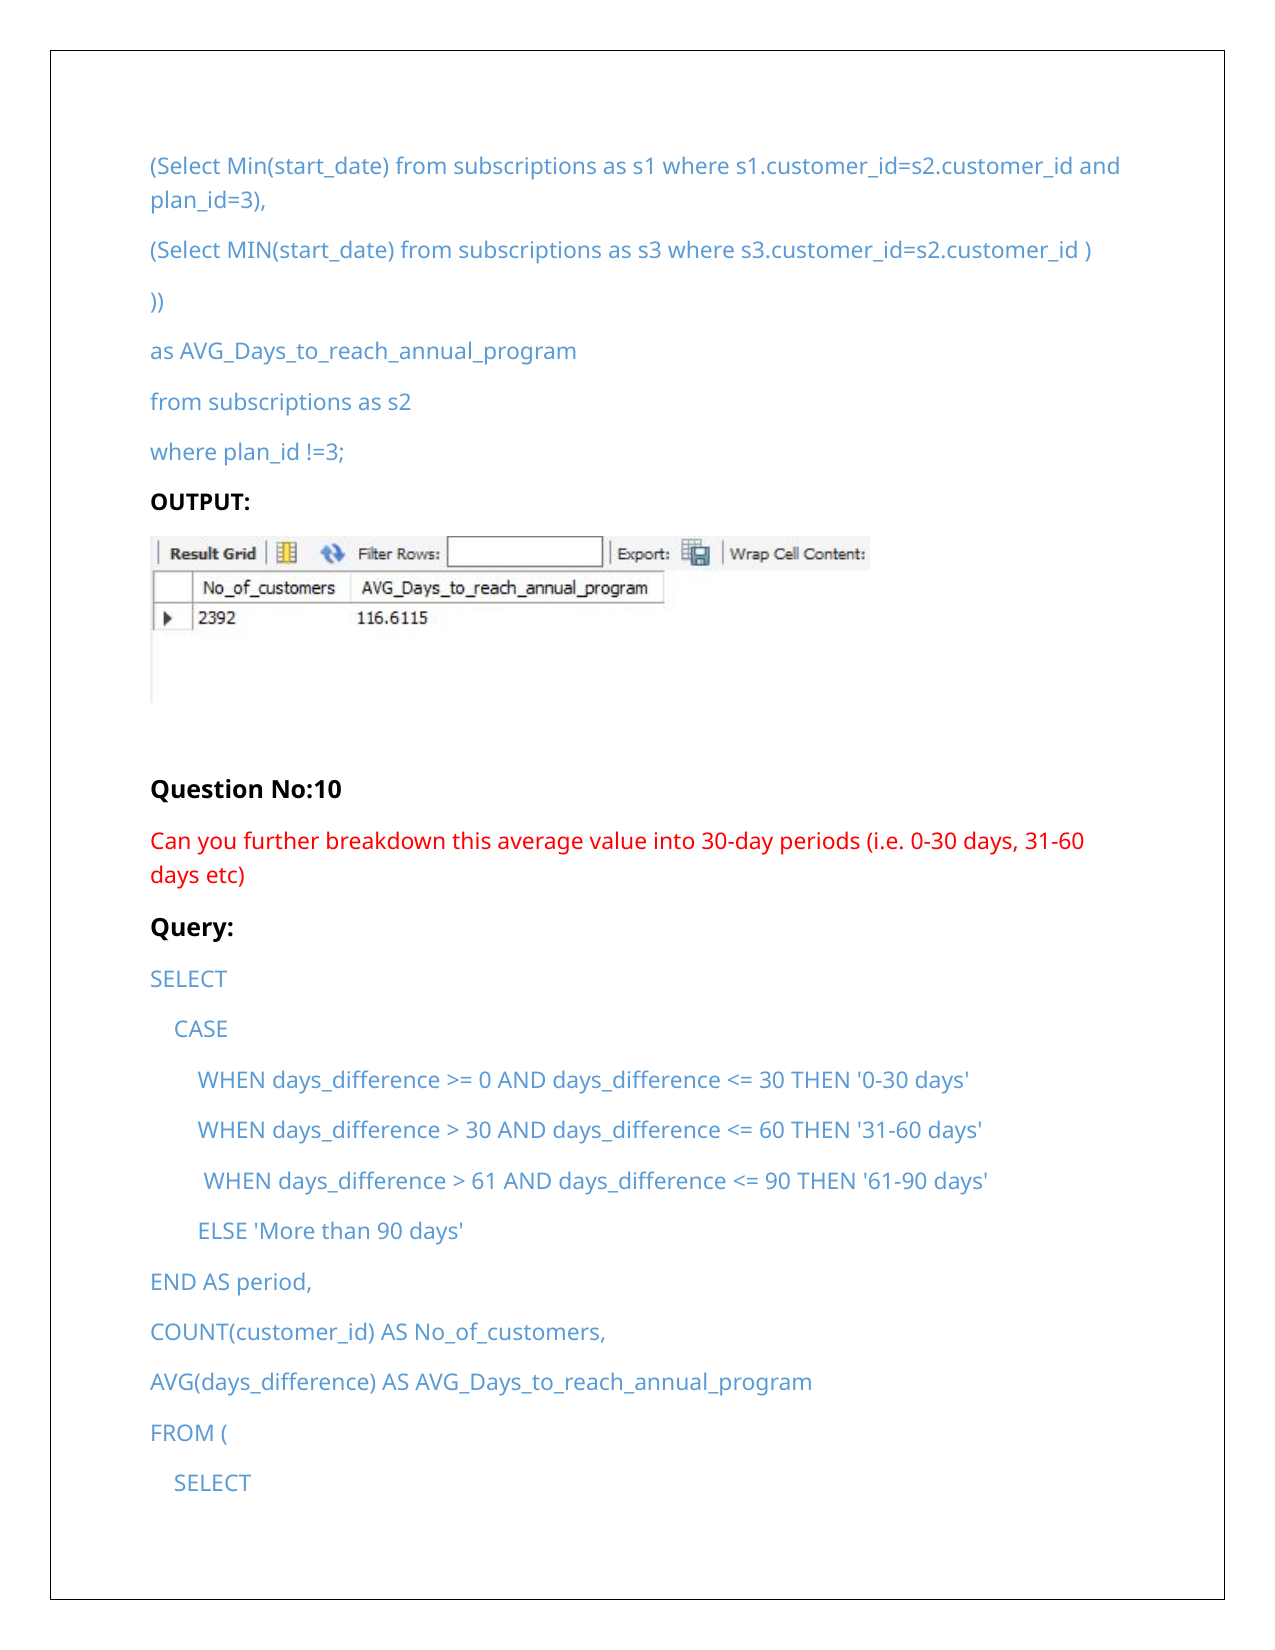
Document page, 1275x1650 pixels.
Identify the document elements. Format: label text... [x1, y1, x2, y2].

text (Select MIN(start_date) from subscriptions as s3 where s3.customer_id=s2.customer_id ) [150, 234, 1125, 265]
text CASE [150, 1013, 1125, 1044]
text WHEN days_difference > 61 AND days_difference <= 90 THEN '61-90 days' [150, 1164, 1125, 1196]
text COUNT(customer_id) AS No_of_customers, [150, 1316, 1125, 1347]
text WHEN days_difference > 30 AND days_difference <= 60 THEN '31-60 days' [150, 1114, 1125, 1145]
text as AVG_Days_to_reach_annual_program [150, 335, 1125, 366]
text SELECT [150, 963, 1125, 994]
text Can you further breakdown this average value into 30-day periods (i.e. 0-30 days, 31-60 days etc) [150, 825, 1125, 890]
text from subscriptions as s2 [150, 385, 1125, 417]
text where plan_id !=3; [150, 436, 1125, 467]
text SELECT [150, 1467, 1125, 1498]
text FROM ( [150, 1417, 1125, 1448]
text AVG(days_difference) AS AVG_Days_to_reach_annual_program [150, 1366, 1125, 1397]
text )) [150, 284, 1125, 316]
text (Select Min(start_date) from subscriptions as s1 where s1.customer_id=s2.customer_id and plan_id=3), [150, 150, 1125, 215]
text Question No:10 [150, 772, 1125, 806]
picture [150, 536, 871, 703]
text OUTPUT: [150, 486, 1125, 517]
text END AS period, [150, 1265, 1125, 1297]
text Query: [150, 909, 1125, 943]
text WHEN days_difference >= 0 AND days_difference <= 30 THEN '0-30 days' [150, 1064, 1125, 1095]
text ELSE 'More than 90 days' [150, 1215, 1125, 1246]
